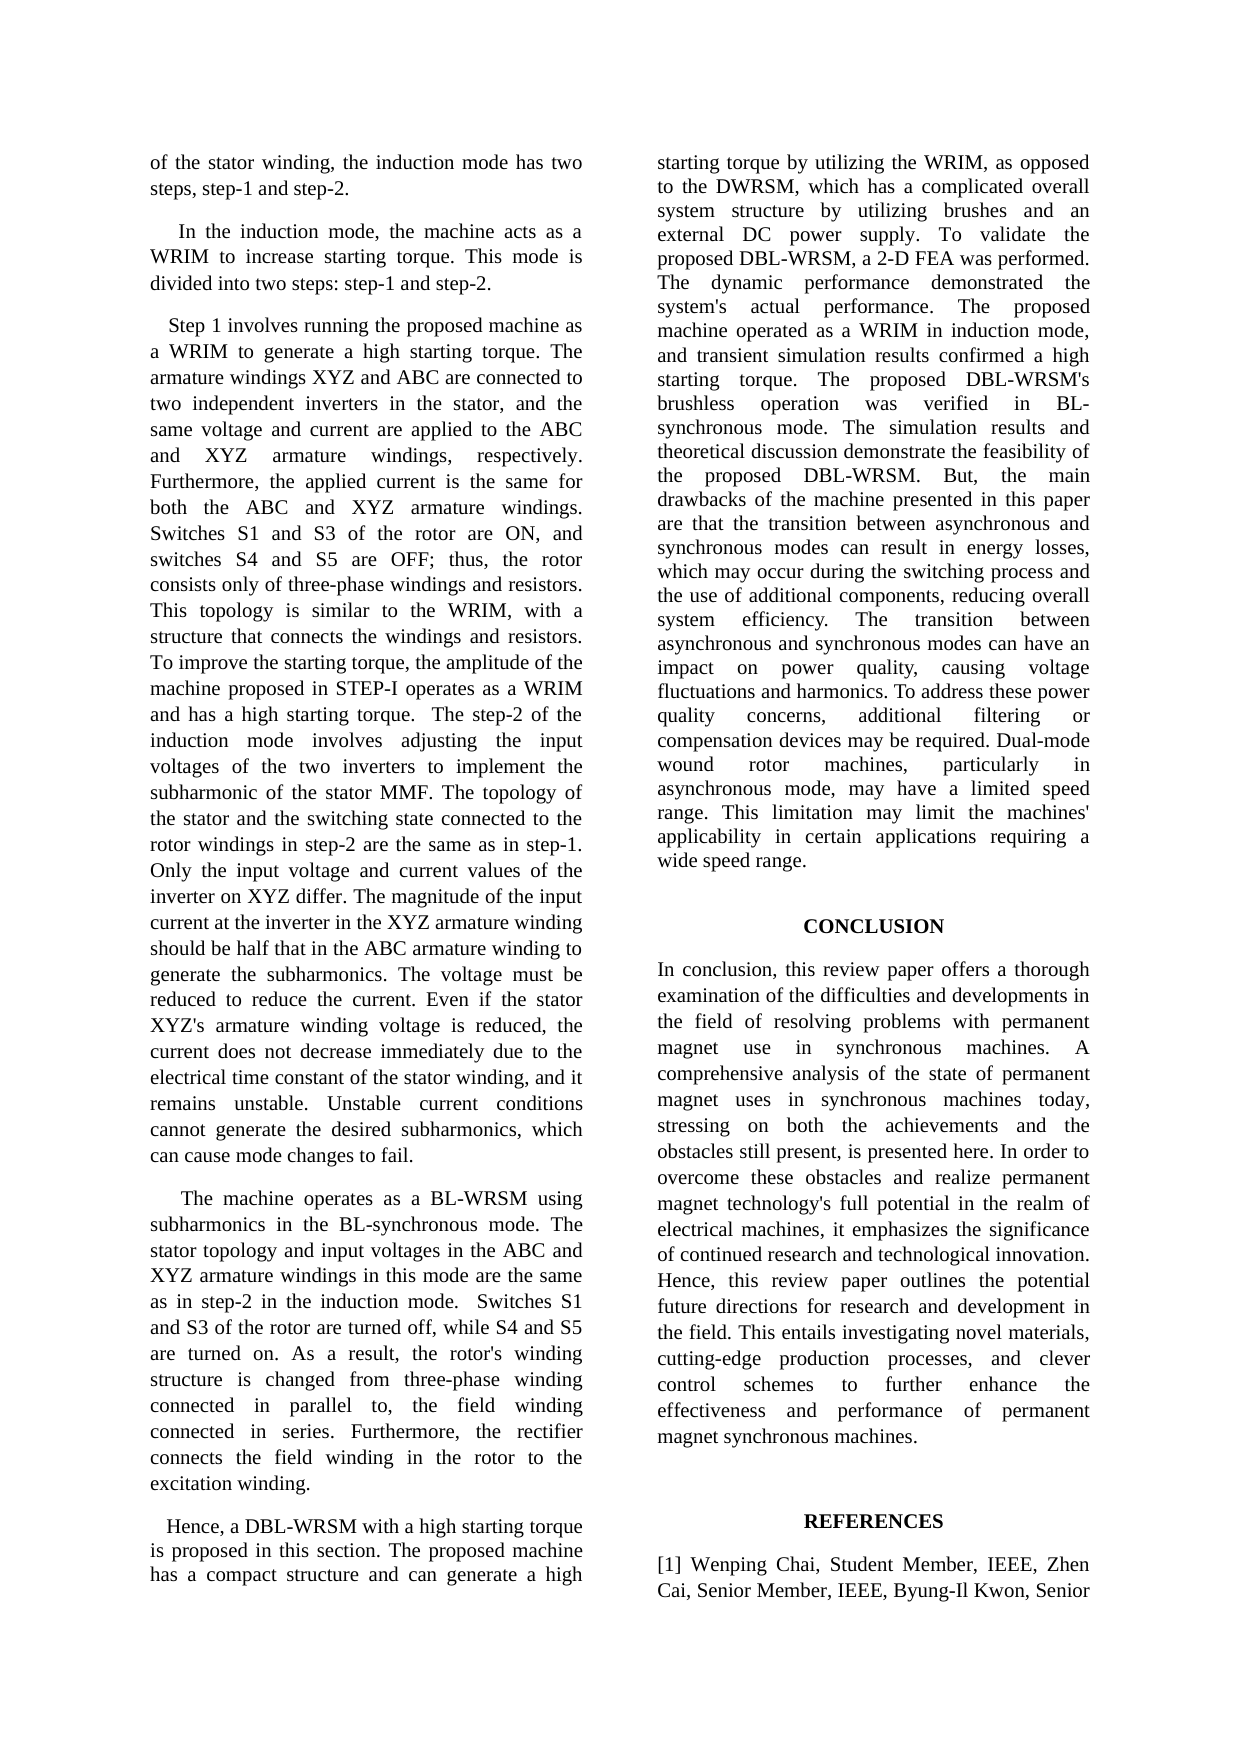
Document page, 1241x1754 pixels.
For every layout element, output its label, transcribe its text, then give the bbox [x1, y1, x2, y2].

text Step 1 involves running the proposed machine as a WRIM to generate a high starting torque. The armature windings XYZ and ABC are connected to two independent inverters in the stator, and the same voltage and current are applied to the ABC and XYZ armature windings, respectively. Furthermore, the applied current is the same for both the ABC and XYZ armature windings. Switches S1 and S3 of the rotor are ON, and switches S4 and S5 are OFF; thus, the rotor consists only of three-phase windings and resistors. This topology is similar to the WRIM, with a structure that connects the windings and resistors. To improve the starting torque, the amplitude of the machine proposed in STEP-I operates as a WRIM and has a high starting torque. The step-2 of the induction mode involves adjusting the input voltages of the two inverters to implement the subharmonic of the stator MMF. The topology of the stator and the switching state connected to the rotor windings in step-2 are the same as in step-1. Only the input voltage and current values of the inverter on XYZ differ. The magnitude of the input current at the inverter in the XYZ armature winding should be half that in the ABC armature winding to generate the subharmonics. The voltage must be reduced to reduce the current. Even if the stator XYZ's armature winding voltage is reduced, the current does not decrease immediately due to the electrical time constant of the stator winding, and it remains unstable. Unstable current conditions cannot generate the desired subharmonics, which can cause mode changes to fail. [150, 313, 583, 1167]
text REFERENCES [657, 1509, 1090, 1533]
text In the induction mode, the machine acts as a WRIM to increase starting torque. This mode is divided into two steps: step-1 and step-2. [150, 218, 583, 294]
text CONCLUSION [657, 914, 1090, 938]
text In conclusion, this review paper offers a thorough examination of the difficulties and developments in the field of resolving problems with permanent magnet use in synchronous machines. A comprehensive analysis of the state of permanent magnet uses in synchronous machines today, stressing on both the achievements and the obstacles still present, is presented here. In order to overcome these obstacles and realize permanent magnet technology's full potential in the realm of electrical machines, it emphasizes the significance of continued research and technological innovation. Hence, this review paper outlines the potential future directions for research and development in the field. This entails investigating novel materials, cutting-edge production processes, and clever control schemes to further enhance the effectiveness and performance of permanent magnet synchronous machines. [657, 957, 1090, 1448]
text The machine operates as a BL-WRSM using subharmonics in the BL-synchronous mode. The stator topology and input voltages in the ABC and XYZ armature windings in this mode are the same as in step-2 in the induction mode. Switches S1 and S3 of the rotor are turned off, while S4 and S5 are turned on. As a result, the rotor's winding structure is changed from three-phase winding connected in parallel to, the field winding connected in series. Furthermore, the rectifier connects the field winding in the rotor to the excitation winding. [150, 1186, 583, 1495]
text Hence, a DBL-WRSM with a high starting torque is proposed in this section. The proposed machine has a compact structure and can generate a high starting torque by utilizing the WRIM, as opposed to the DWRSM, which has a complicated overall system structure by utilizing brushes and an external DC power supply. To validate the proposed DBL-WRSM, a 2-D FEA was performed. The dynamic performance demonstrated the system's actual performance. The proposed machine operated as a WRIM in induction mode, and transient simulation results confirmed a high starting torque. The proposed DBL-WRSM's brushless operation was verified in BL-synchronous mode. The simulation results and theoretical discussion demonstrate the feasibility of the proposed DBL-WRSM. But, the main drawbacks of the machine presented in this paper are that the transition between asynchronous and synchronous modes can result in energy losses, which may occur during the switching process and the use of additional components, reducing overall system efficiency. The transition between asynchronous and synchronous modes can have an impact on power quality, causing voltage fluctuations and harmonics. To address these power quality concerns, additional filtering or compensation devices may be required. Dual-mode wound rotor machines, particularly in asynchronous mode, may have a limited speed range. This limitation may limit the machines' applicability in certain applications requiring a wide speed range. [657, 150, 1090, 872]
